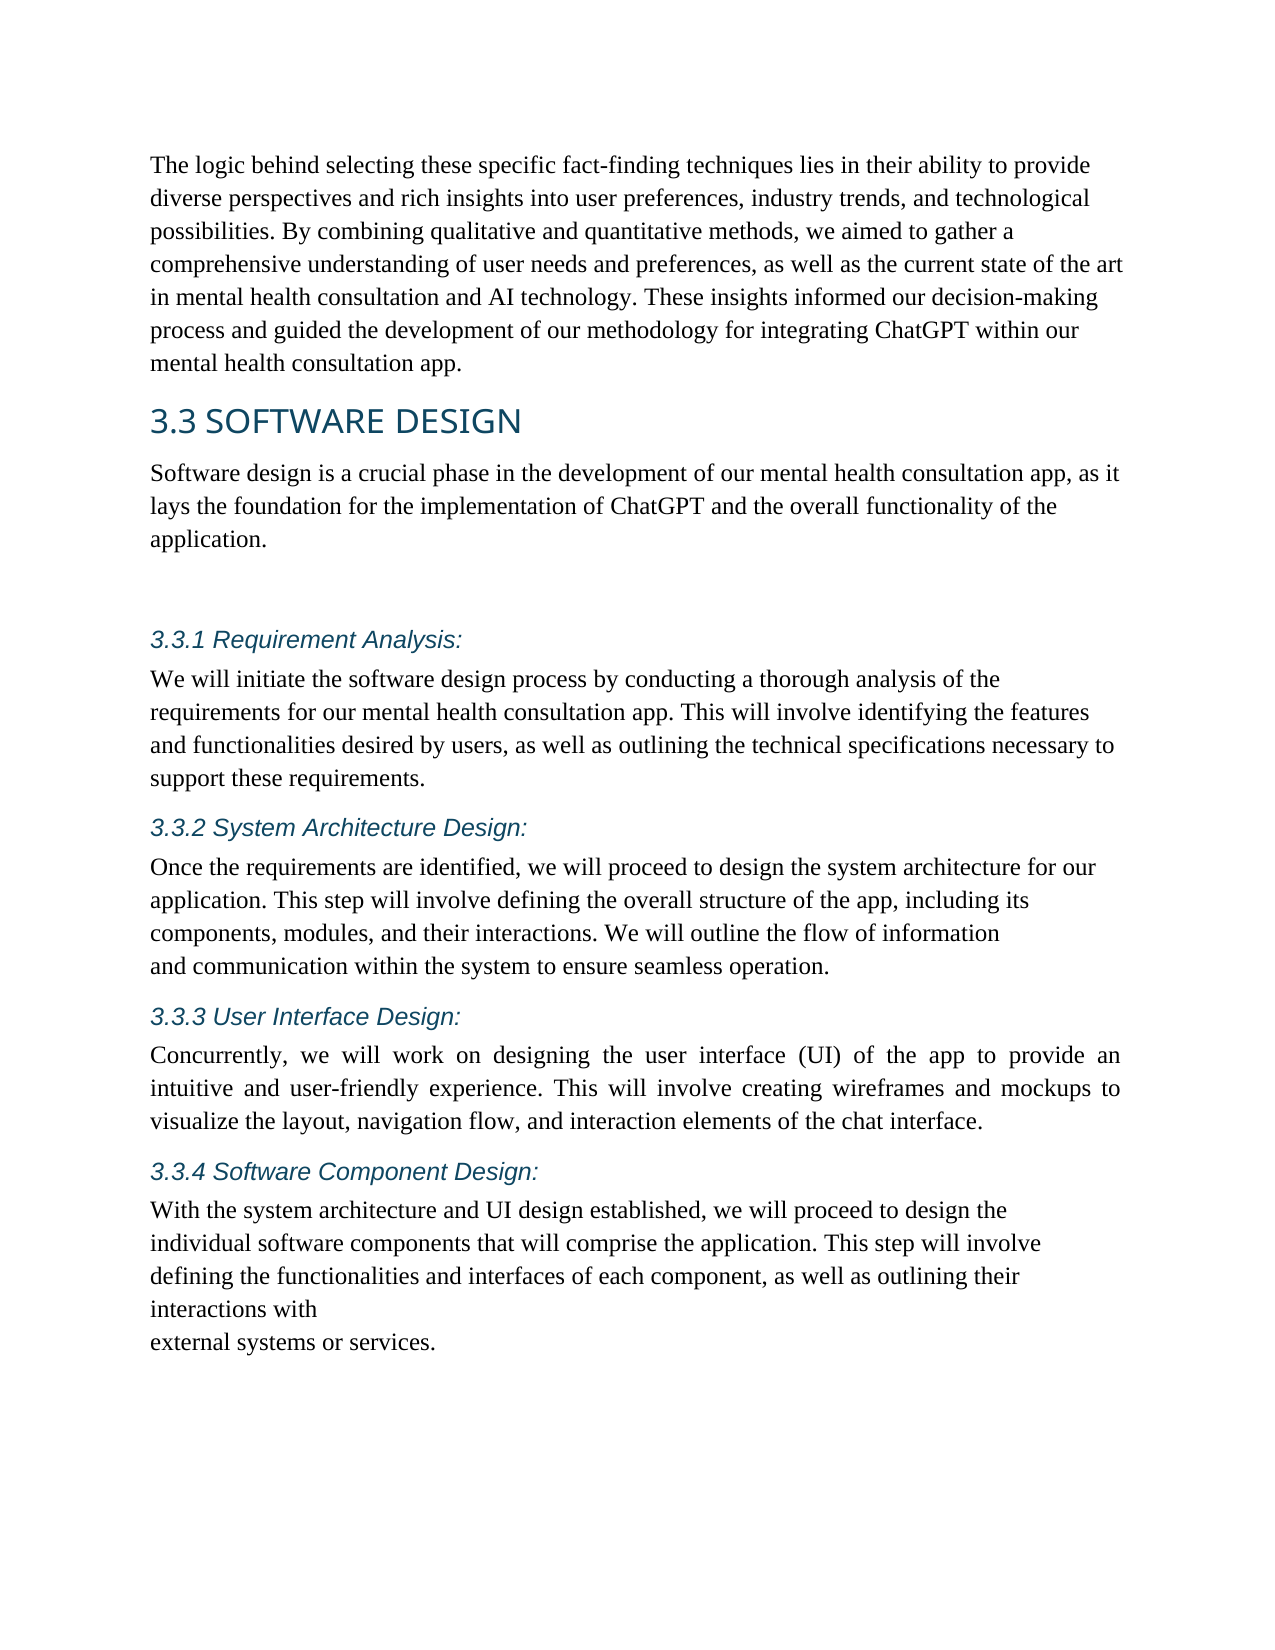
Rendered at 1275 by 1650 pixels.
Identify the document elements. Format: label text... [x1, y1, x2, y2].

text Once the requirements are identified, we will proceed to design the system architecture for our application. This step will involve defining the overall structure of the app, including its [150, 852, 1098, 913]
list Software Component Design: [150, 1156, 1139, 1185]
list Requirement Analysis: [150, 625, 1139, 654]
text and functionalities desired by users, as well as outlining the technical specifications necessary to support these requirements. [150, 730, 1117, 792]
text Software design is a crucial phase in the development of our mental health consultation app, as it lays the foundation for the implementation of ChatGPT and the overall functionality of the [150, 458, 1122, 520]
list System Architecture Design: [150, 813, 1139, 842]
text components, modules, and their interactions. We will outline the flow of information and communication within the system to ensure seamless operation. [150, 918, 1041, 980]
text With the system architecture and UI design established, we will proceed to design the individual software components that will comprise the application. This step will involve defining the functionalities and interfaces of each component, as well as outlining their interactions with [150, 1195, 1114, 1323]
text The logic behind selecting these specific fact-finding techniques lies in their ability to provide diverse perspectives and rich insights into user preferences, industry trends, and technological possibilities. By combining qualitative and quantitative methods, we aimed to gather a [150, 150, 1091, 245]
text comprehensive understanding of user needs and preferences, as well as the current state of the art in mental health consultation and AI technology. These insights informed our decision-making process and guided the development of our methodology for integrating ChatGPT within our mental health consultation app. [150, 249, 1125, 377]
subtitle SOFTWARE DESIGN [150, 398, 1139, 444]
text external systems or services. [150, 1327, 1139, 1356]
list User Interface Design: [150, 1001, 1139, 1030]
text Concurrently, we will work on designing the user interface (UI) of the app to provide an intuitive and user-friendly experience. This will involve creating wireframes and mockups to visualize the layout, navigation flow, and interaction elements of the chat interface. [150, 1040, 1121, 1135]
text application. [150, 524, 1139, 553]
text We will initiate the software design process by conducting a thorough analysis of the requirements for our mental health consultation app. This will involve identifying the features [150, 664, 1112, 725]
